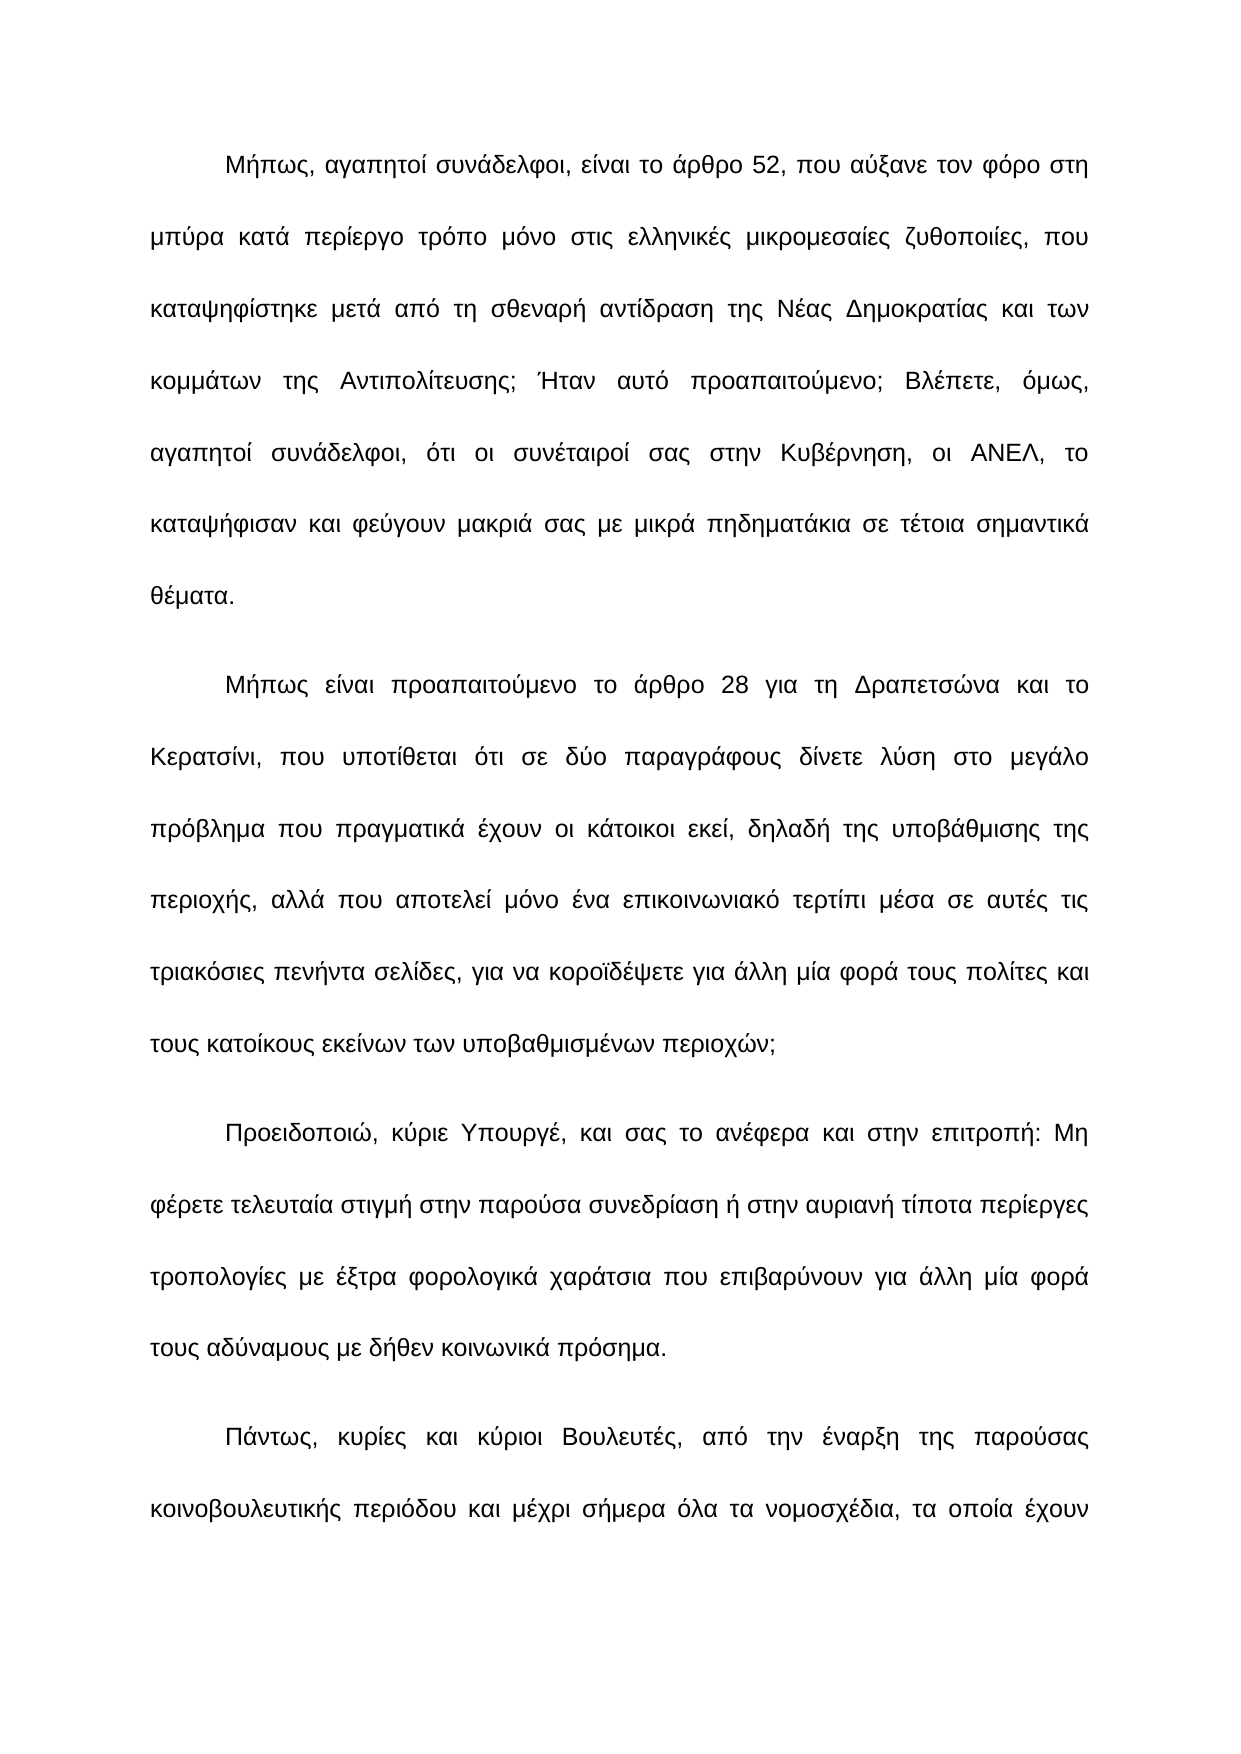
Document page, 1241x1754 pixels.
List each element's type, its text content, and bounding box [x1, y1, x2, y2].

text Μήπως είναι προαπαιτούμενο το άρθρο 28 για τη Δραπετσώνα και το Κερατσίνι, που υποτίθεται ότι σε δύο παραγράφους δίνετε λύση στο μεγάλο πρόβλημα που πραγματικά έχουν οι κάτοικοι εκεί, δηλαδή της υποβάθμισης της περιοχής, αλλά που αποτελεί μόνο ένα επικοινωνιακό τερτίπι μέσα σε αυτές τις τριακόσιες πενήντα σελίδες, για να κοροϊδέψετε για άλλη μία φορά τους πολίτες και τους κατοίκους εκείνων των υποβαθμισμένων περιοχών; [150, 670, 1090, 1058]
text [150, 1422, 1090, 1522]
text Μήπως, αγαπητοί συνάδελφοι, είναι το άρθρο 52, που αύξανε τον φόρο στη μπύρα κατά περίεργο τρόπο μόνο στις ελληνικές μικρομεσαίες ζυθοποιίες, που καταψηφίστηκε μετά από τη σθεναρή αντίδραση της Νέας Δημοκρατίας και των κομμάτων της Αντιπολίτευσης; Ήταν αυτό προαπαιτούμενο; Βλέπετε, όμως, αγαπητοί συνάδελφοι, ότι οι συνέταιροί σας στην Κυβέρνηση, οι ΑΝΕΛ, το καταψήφισαν και φεύγουν μακριά σας με μικρά πηδηματάκια σε τέτοια σημαντικά θέματα. [150, 150, 1090, 610]
text Προειδοποιώ, κύριε Υπουργέ, και σας το ανέφερα και στην επιτροπή: Μη φέρετε τελευταία στιγμή στην παρούσα συνεδρίαση ή στην αυριανή τίποτα περίεργες τροπολογίες με έξτρα φορολογικά χαράτσια που επιβαρύνουν για άλλη μία φορά τους αδύναμους με δήθεν κοινωνικά πρόσημα. [150, 1118, 1090, 1362]
